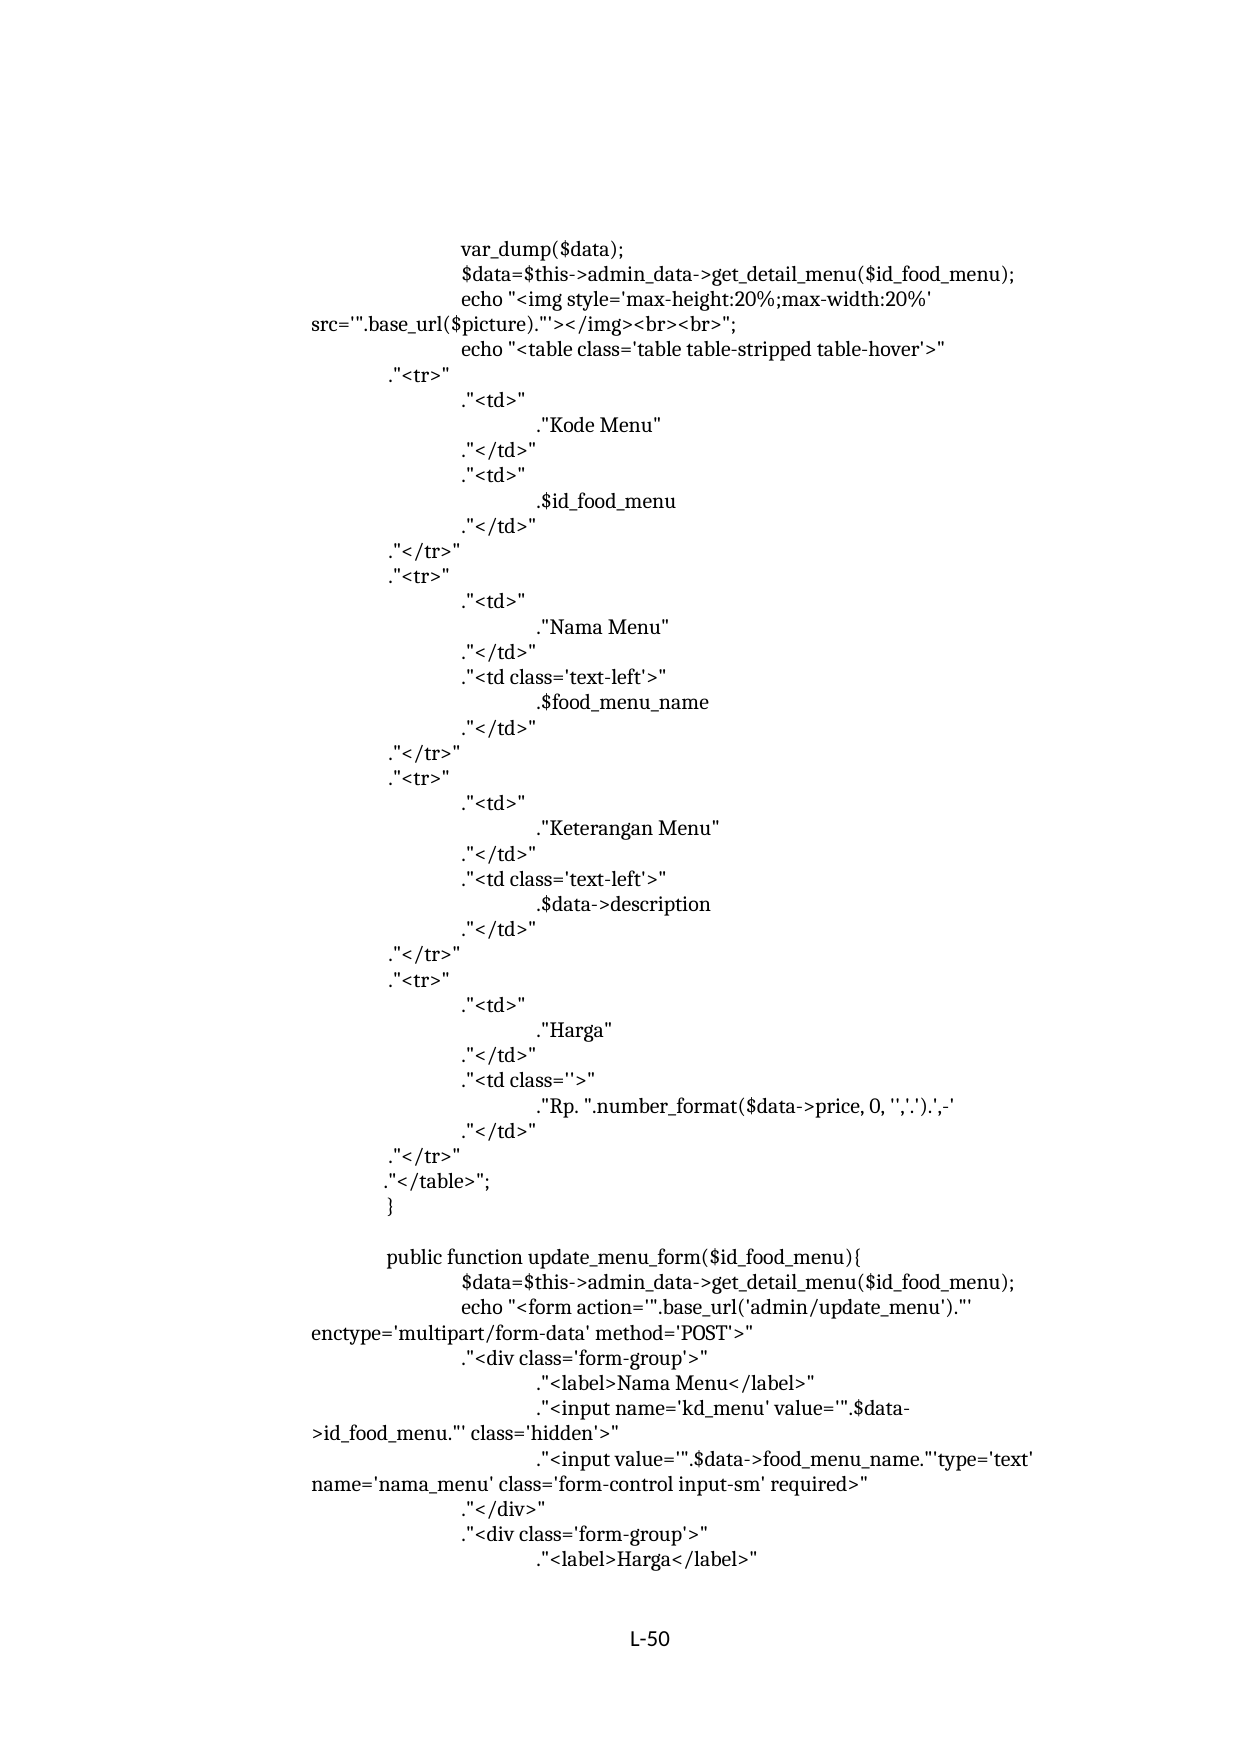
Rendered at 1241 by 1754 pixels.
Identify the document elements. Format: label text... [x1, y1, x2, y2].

list ."</td>" [311, 715, 1063, 740]
list echo "<form action='".base_url('admin/update_menu')."' enctype='multipart/form-data' method='POST'>" [311, 1295, 1063, 1345]
list ."<div class='form-group'>" [311, 1522, 1063, 1547]
list ."Nama Menu" [311, 614, 1063, 639]
list $data=$this->admin_data->get_detail_menu($id_food_menu); [311, 1270, 1063, 1295]
list ."<td>" [311, 791, 1063, 816]
list ."<tr>" [311, 967, 1063, 992]
list ."</tr>" [311, 539, 1063, 564]
list ."</td>" [311, 1043, 1063, 1068]
list ."</tr>" [311, 740, 1063, 766]
list ."</td>" [311, 513, 1063, 539]
list ."<td class='text-left'>" [311, 665, 1063, 690]
list ."<td class='text-left'>" [311, 866, 1063, 892]
list } [311, 1194, 1063, 1219]
list .$id_food_menu [311, 488, 1063, 513]
list ."Rp. ".number_format($data->price, 0, '','.').',-' [311, 1093, 1063, 1118]
list ."<label>Harga</label>" [311, 1547, 1063, 1572]
list echo "<img style='max-height:20%;max-width:20%' src='".base_url($picture)."'></img><br><br>"; [311, 287, 1063, 337]
list ."<input name='kd_menu' value='".$data->id_food_menu."' class='hidden'>" [311, 1396, 1063, 1446]
list ."</tr>" [311, 1144, 1063, 1169]
list var_dump($data); [311, 236, 1063, 261]
list ."<input value='".$data->food_menu_name."'type='text' name='nama_menu' class='form-control input-sm' required>" [311, 1446, 1063, 1497]
list ."Kode Menu" [311, 413, 1063, 438]
list ."<td class=''>" [311, 1068, 1063, 1093]
list ."<tr>" [311, 362, 1063, 387]
list ."<td>" [311, 992, 1063, 1018]
list ."<tr>" [311, 564, 1063, 589]
list ."<td>" [311, 589, 1063, 614]
list ."Harga" [311, 1018, 1063, 1043]
list .$data->description [311, 892, 1063, 917]
list ."</td>" [311, 639, 1063, 665]
list ."</td>" [311, 1118, 1063, 1144]
list .$food_menu_name [311, 690, 1063, 715]
list ."</td>" [311, 438, 1063, 463]
list ."</tr>" [311, 942, 1063, 967]
list ."<tr>" [311, 766, 1063, 791]
list ."<label>Nama Menu</label>" [311, 1371, 1063, 1396]
list echo "<table class='table table-stripped table-hover'>" [311, 337, 1063, 362]
list ."</table>"; [311, 1169, 1063, 1194]
list ."Keterangan Menu" [311, 816, 1063, 841]
list ."</td>" [311, 917, 1063, 942]
list ."<td>" [311, 463, 1063, 488]
list public function update_menu_form($id_food_menu){ [311, 1244, 1063, 1270]
list ."</div>" [311, 1497, 1063, 1522]
list $data=$this->admin_data->get_detail_menu($id_food_menu); [311, 261, 1063, 287]
list ."<td>" [311, 387, 1063, 413]
list ."<div class='form-group'>" [311, 1345, 1063, 1371]
list ."</td>" [311, 841, 1063, 866]
